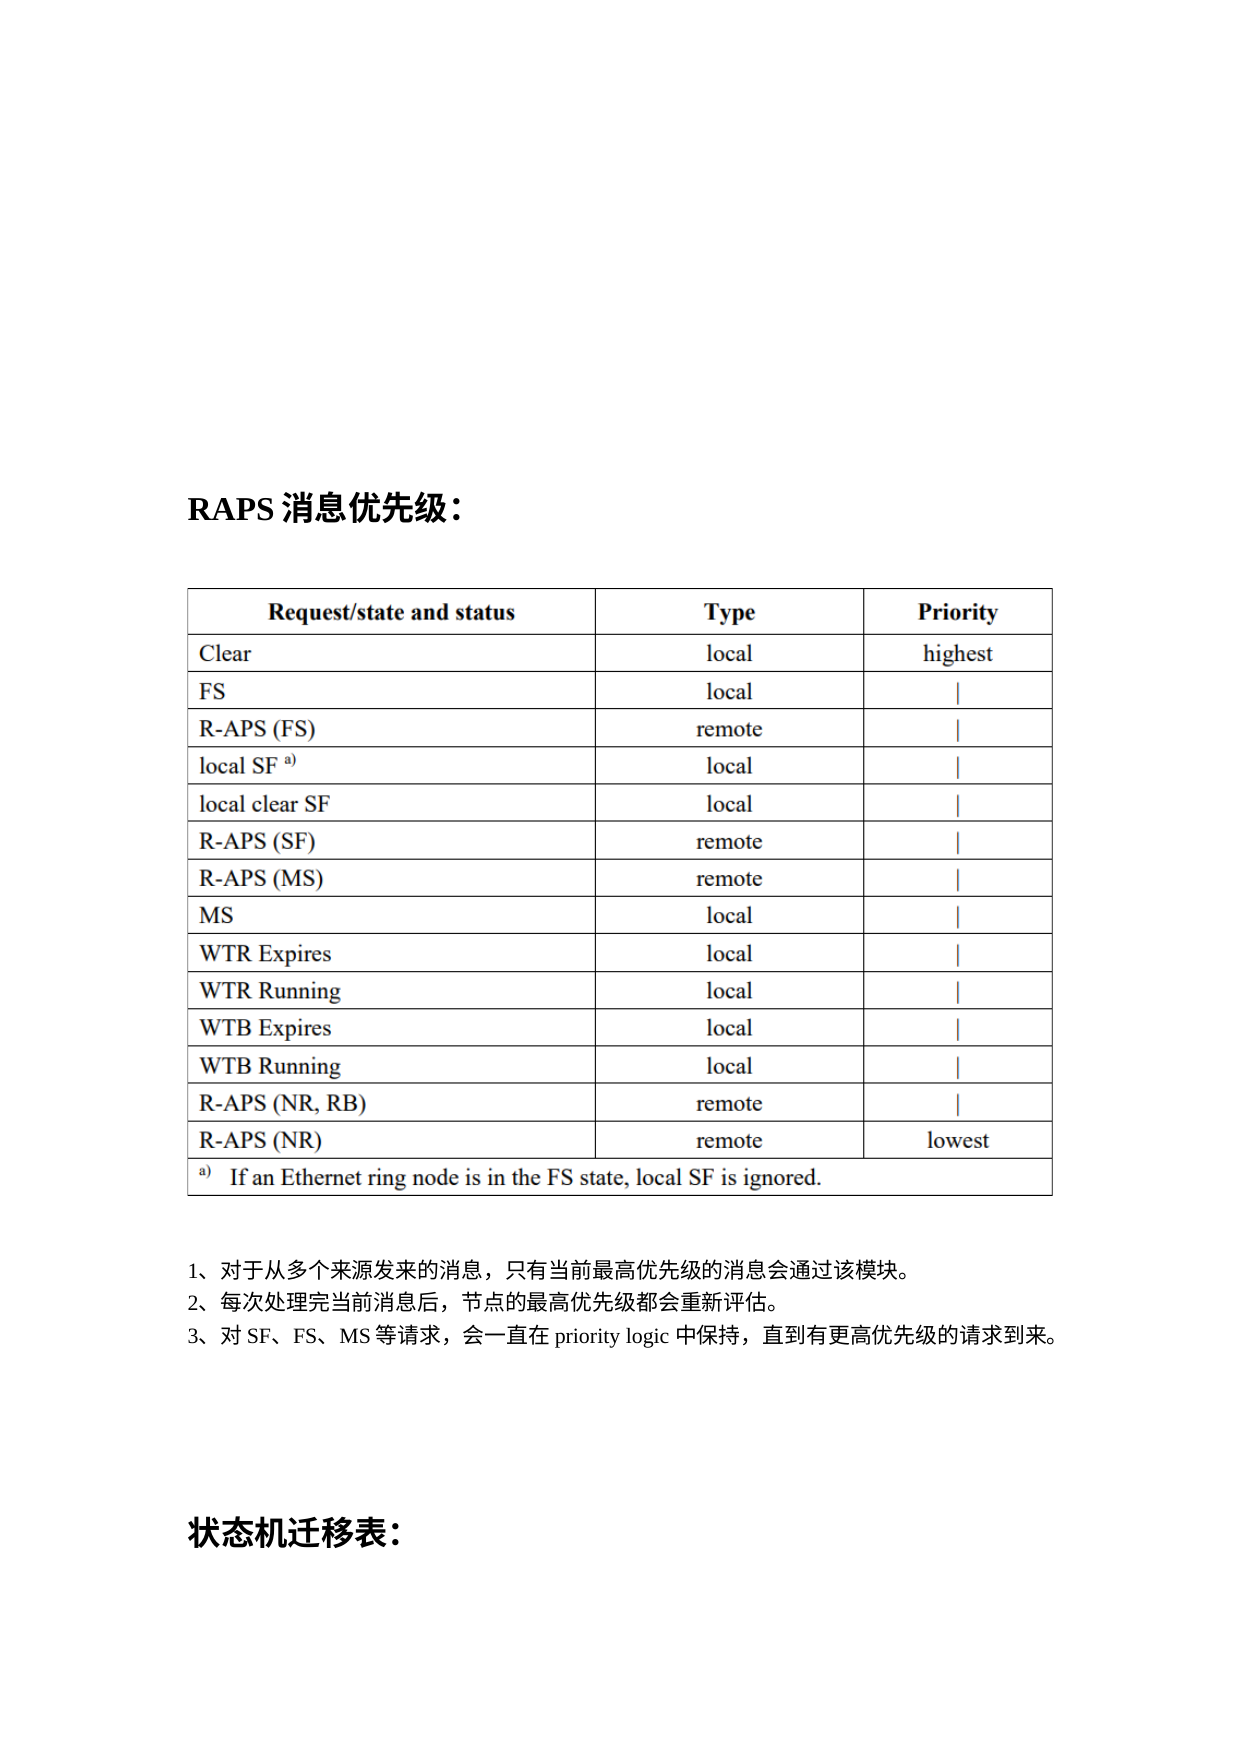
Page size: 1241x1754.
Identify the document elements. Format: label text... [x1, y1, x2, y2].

text 1、对于从多个来源发来的消息，只有当前最高优先级的消息会通过该模块。 [187, 1252, 1053, 1285]
text 3、对SF、FS、MS等请求，会一直在priority logic 中保持，直到有更高优先级的请求到来。 [187, 1317, 1053, 1382]
text 状态机迁移表： [187, 1499, 1053, 1564]
picture [187, 588, 1053, 1196]
text 2、每次处理完当前消息后，节点的最高优先级都会重新评估。 [187, 1285, 1053, 1317]
text RAPS消息优先级： [187, 473, 1053, 538]
